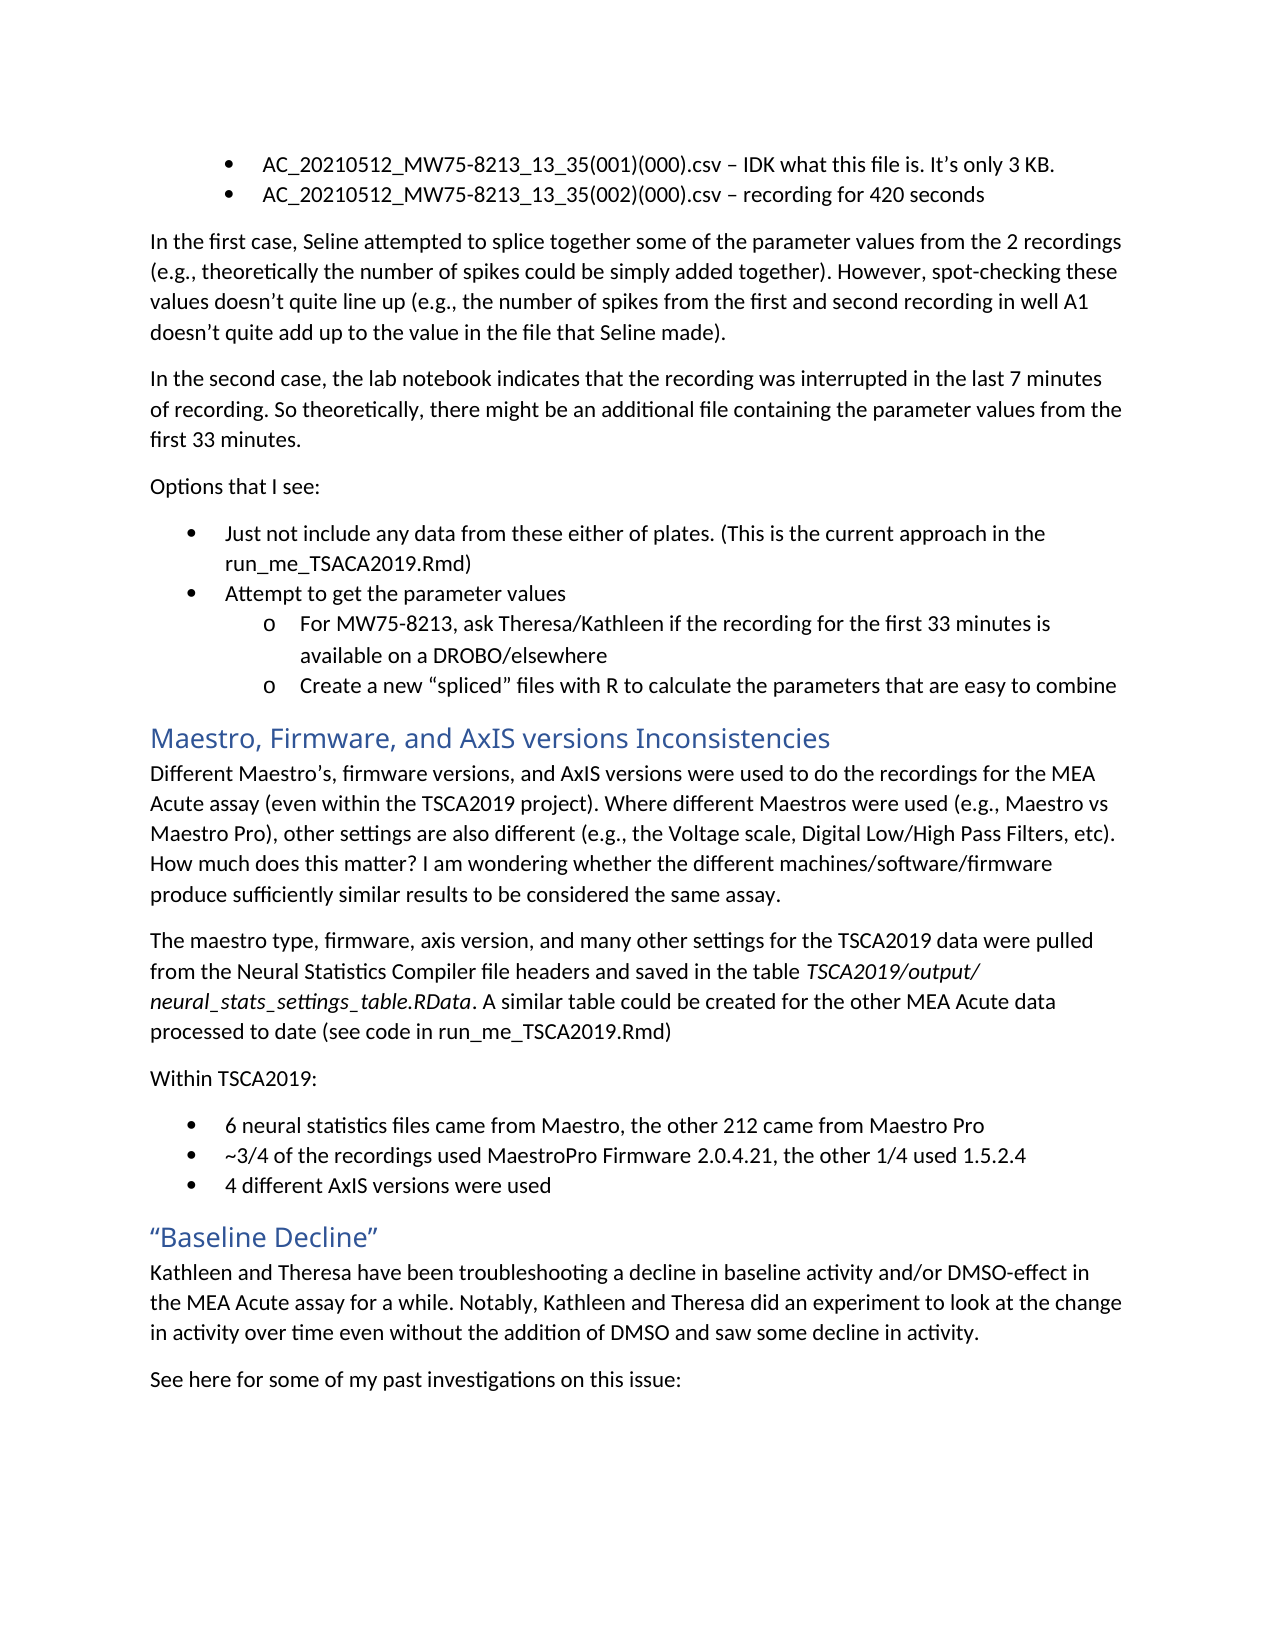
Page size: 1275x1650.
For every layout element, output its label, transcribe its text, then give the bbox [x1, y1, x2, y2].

list ~3/4 of the recordings used MaestroPro Firmware 2.0.4.21, the other 1/4 used 1.5.2.4 [187, 1141, 1125, 1169]
list 6 neural statistics files came from Maestro, the other 212 came from Maestro Pro [187, 1111, 1125, 1139]
list For MW75-8213, ask Theresa/Kathleen if the recording for the first 33 minutes is available on a DROBO/elsewhere [262, 609, 1125, 669]
list AC_20210512_MW75-8213_13_35(002)(000).csv – recording for 420 seconds [225, 180, 1125, 208]
list 4 different AxIS versions were used [187, 1171, 1125, 1199]
text Within TSCA2019: [150, 1064, 1125, 1092]
text In the first case, Seline attempted to splice together some of the parameter values from the 2 recordings (e.g., theoretically the number of spikes could be simply added together). However, spot-checking these values doesn’t quite line up (e.g., the number of spikes from the first and second recording in well A1 doesn’t quite add up to the value in the file that Seline made). [150, 227, 1125, 346]
text The maestro type, firmware, axis version, and many other settings for the TSCA2019 data were pulled from the Neural Statistics Compiler file headers and saved in the table TSCA2019/output/ neural_stats_settings_table.RData. A similar table could be created for the other MEA Acute data processed to date (see code in run_me_TSCA2019.Rmd) [150, 927, 1125, 1045]
text Kathleen and Theresa have been troubleshooting a decline in baseline activity and/or DMSO-effect in the MEA Acute assay for a while. Notably, Kathleen and Theresa did an experiment to look at the change in activity over time even without the addition of DMSO and saw some decline in activity. [150, 1258, 1125, 1346]
list Attempt to get the parameter values [187, 579, 1125, 607]
subtitle Maestro, Firmware, and AxIS versions Inconsistencies [150, 719, 1125, 756]
text Options that I see: [150, 472, 1125, 500]
text Different Maestro’s, firmware versions, and AxIS versions were used to do the recordings for the MEA Acute assay (even within the TSCA2019 project). Where different Maestros were used (e.g., Maestro vs Maestro Pro), other settings are also different (e.g., the Voltage scale, Digital Low/High Pass Filters, etc). How much does this matter? I am wondering whether the different machines/software/firmware produce sufficiently similar results to be considered the same assay. [150, 759, 1125, 908]
list AC_20210512_MW75-8213_13_35(001)(000).csv – IDK what this file is. It’s only 3 KB. [225, 150, 1125, 178]
subtitle “Baseline Decline” [150, 1218, 1125, 1255]
list Create a new “spliced” files with R to calculate the parameters that are easy to combine [262, 671, 1125, 700]
text See here for some of my past investigations on this issue: [150, 1365, 1125, 1393]
text In the second case, the lab notebook indicates that the recording was interrupted in the last 7 minutes of recording. So theoretically, there might be an additional file containing the parameter values from the first 33 minutes. [150, 364, 1125, 453]
list Just not include any data from these either of plates. (This is the current approach in the run_me_TSACA2019.Rmd) [187, 519, 1125, 577]
